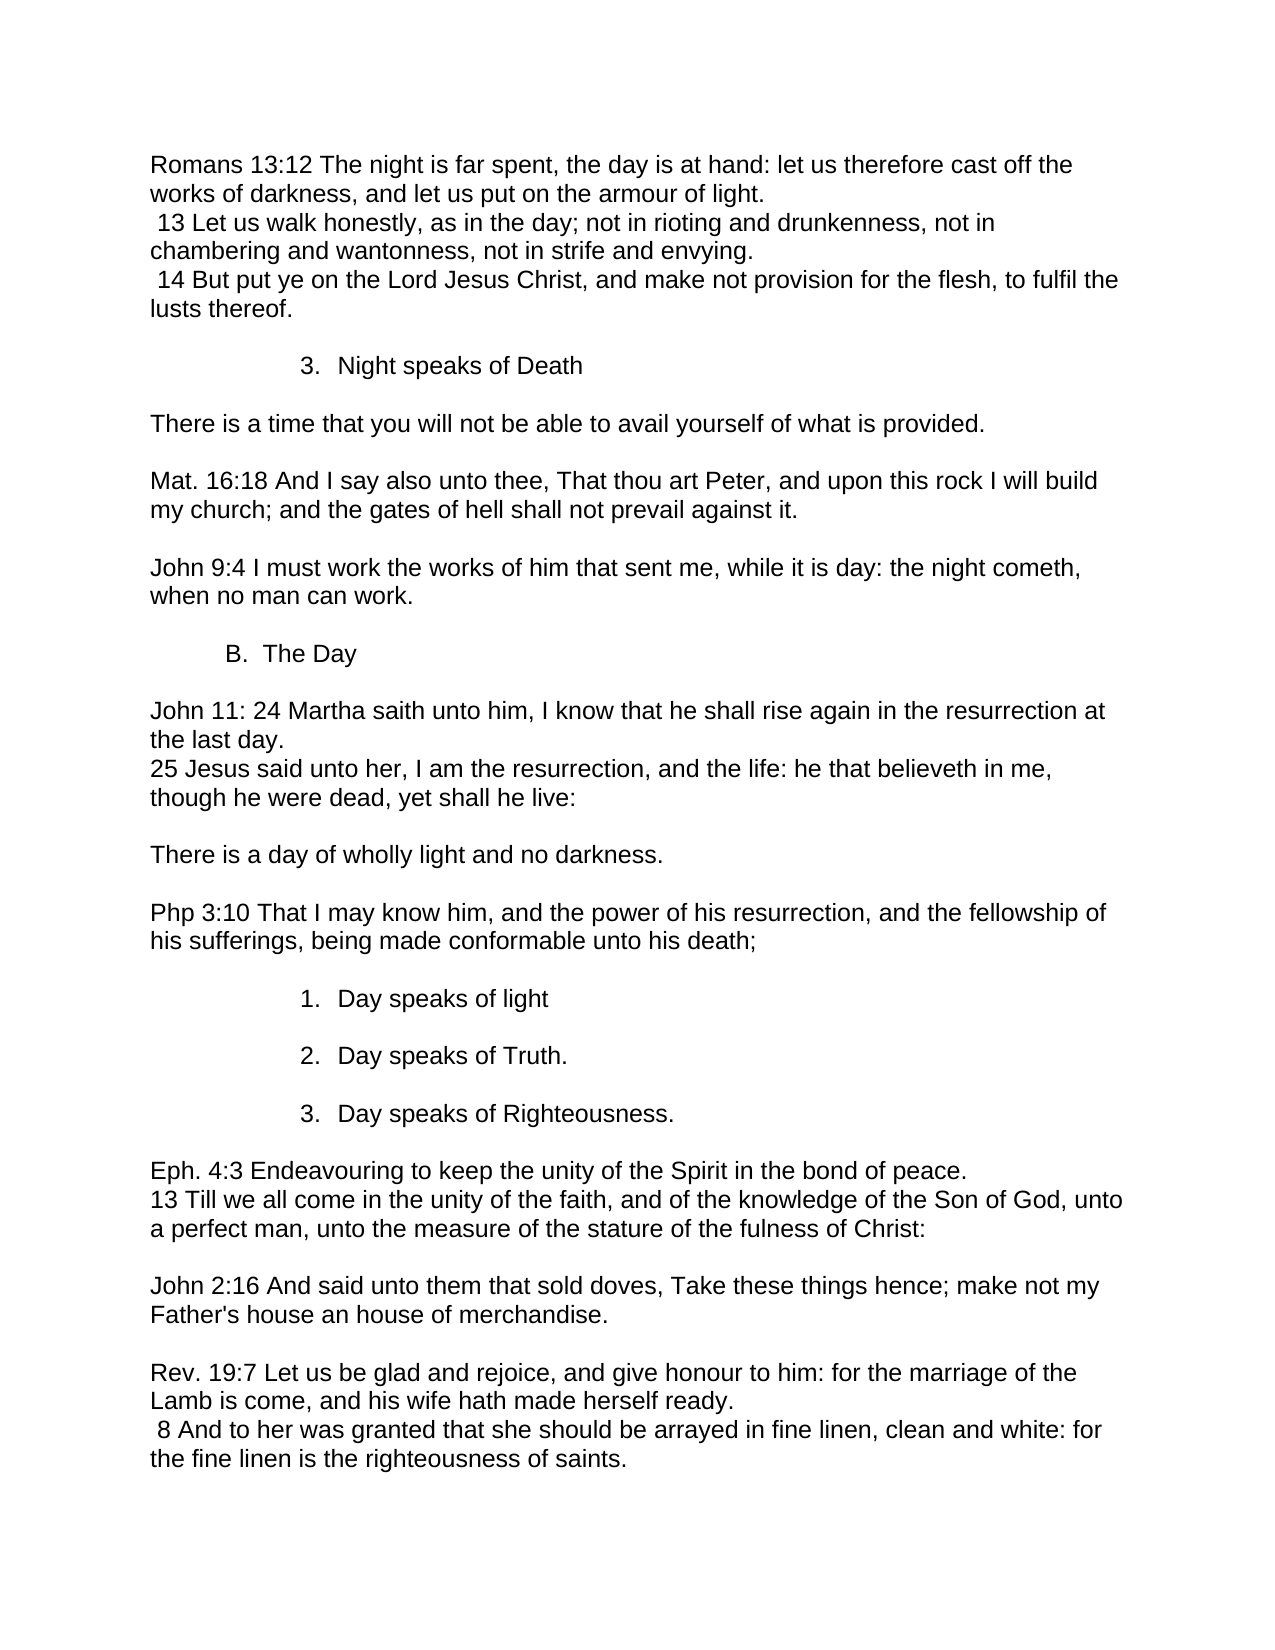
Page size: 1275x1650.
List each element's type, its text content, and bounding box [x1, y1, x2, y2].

text Eph. 4:3 Endeavouring to keep the unity of the Spirit in the bond of peace. [150, 1156, 1125, 1185]
text 13 Let us walk honestly, as in the day; not in rioting and drunkenness, not in chambering and wantonness, not in strife and envying. [150, 207, 1125, 265]
list The Day [225, 639, 1125, 667]
text There is a time that you will not be able to avail yourself of what is provided. [150, 409, 1125, 437]
text John 2:16 And said unto them that sold doves, Take these things hence; make not my Father's house an house of merchandise. [150, 1271, 1125, 1329]
text Php 3:10 That I may know him, and the power of his resurrection, and the fellowship of his sufferings, being made conformable unto his death; [150, 897, 1125, 955]
text 25 Jesus said unto her, I am the resurrection, and the life: he that believeth in me, though he were dead, yet shall he live: [150, 754, 1125, 811]
text 14 But put ye on the Lord Jesus Christ, and make not provision for the flesh, to fulfil the lusts thereof. [150, 265, 1125, 322]
text 13 Till we all come in the unity of the faith, and of the knowledge of the Son of God, unto a perfect man, unto the measure of the stature of the fulness of Christ: [150, 1185, 1125, 1242]
text John 9:4 I must work the works of him that sent me, while it is day: the night cometh, when no man can work. [150, 552, 1125, 610]
list Day speaks of light [300, 984, 1125, 1012]
text 8 And to her was granted that she should be arrayed in fine linen, clean and white: for the fine linen is the righteousness of saints. [150, 1415, 1125, 1472]
list Day speaks of Righteousness. [300, 1099, 1125, 1127]
list Day speaks of Truth. [300, 1041, 1125, 1070]
list Night speaks of Death [300, 351, 1125, 380]
text There is a day of wholly light and no darkness. [150, 840, 1125, 869]
text Mat. 16:18 And I say also unto thee, That thou art Peter, and upon this rock I will build my church; and the gates of hell shall not prevail against it. [150, 466, 1125, 524]
text Romans 13:12 The night is far spent, the day is at hand: let us therefore cast off the works of darkness, and let us put on the armour of light. [150, 150, 1125, 207]
text Rev. 19:7 Let us be glad and rejoice, and give honour to him: for the marriage of the Lamb is come, and his wife hath made herself ready. [150, 1357, 1125, 1415]
text John 11: 24 Martha saith unto him, I know that he shall rise again in the resurrection at the last day. [150, 696, 1125, 754]
